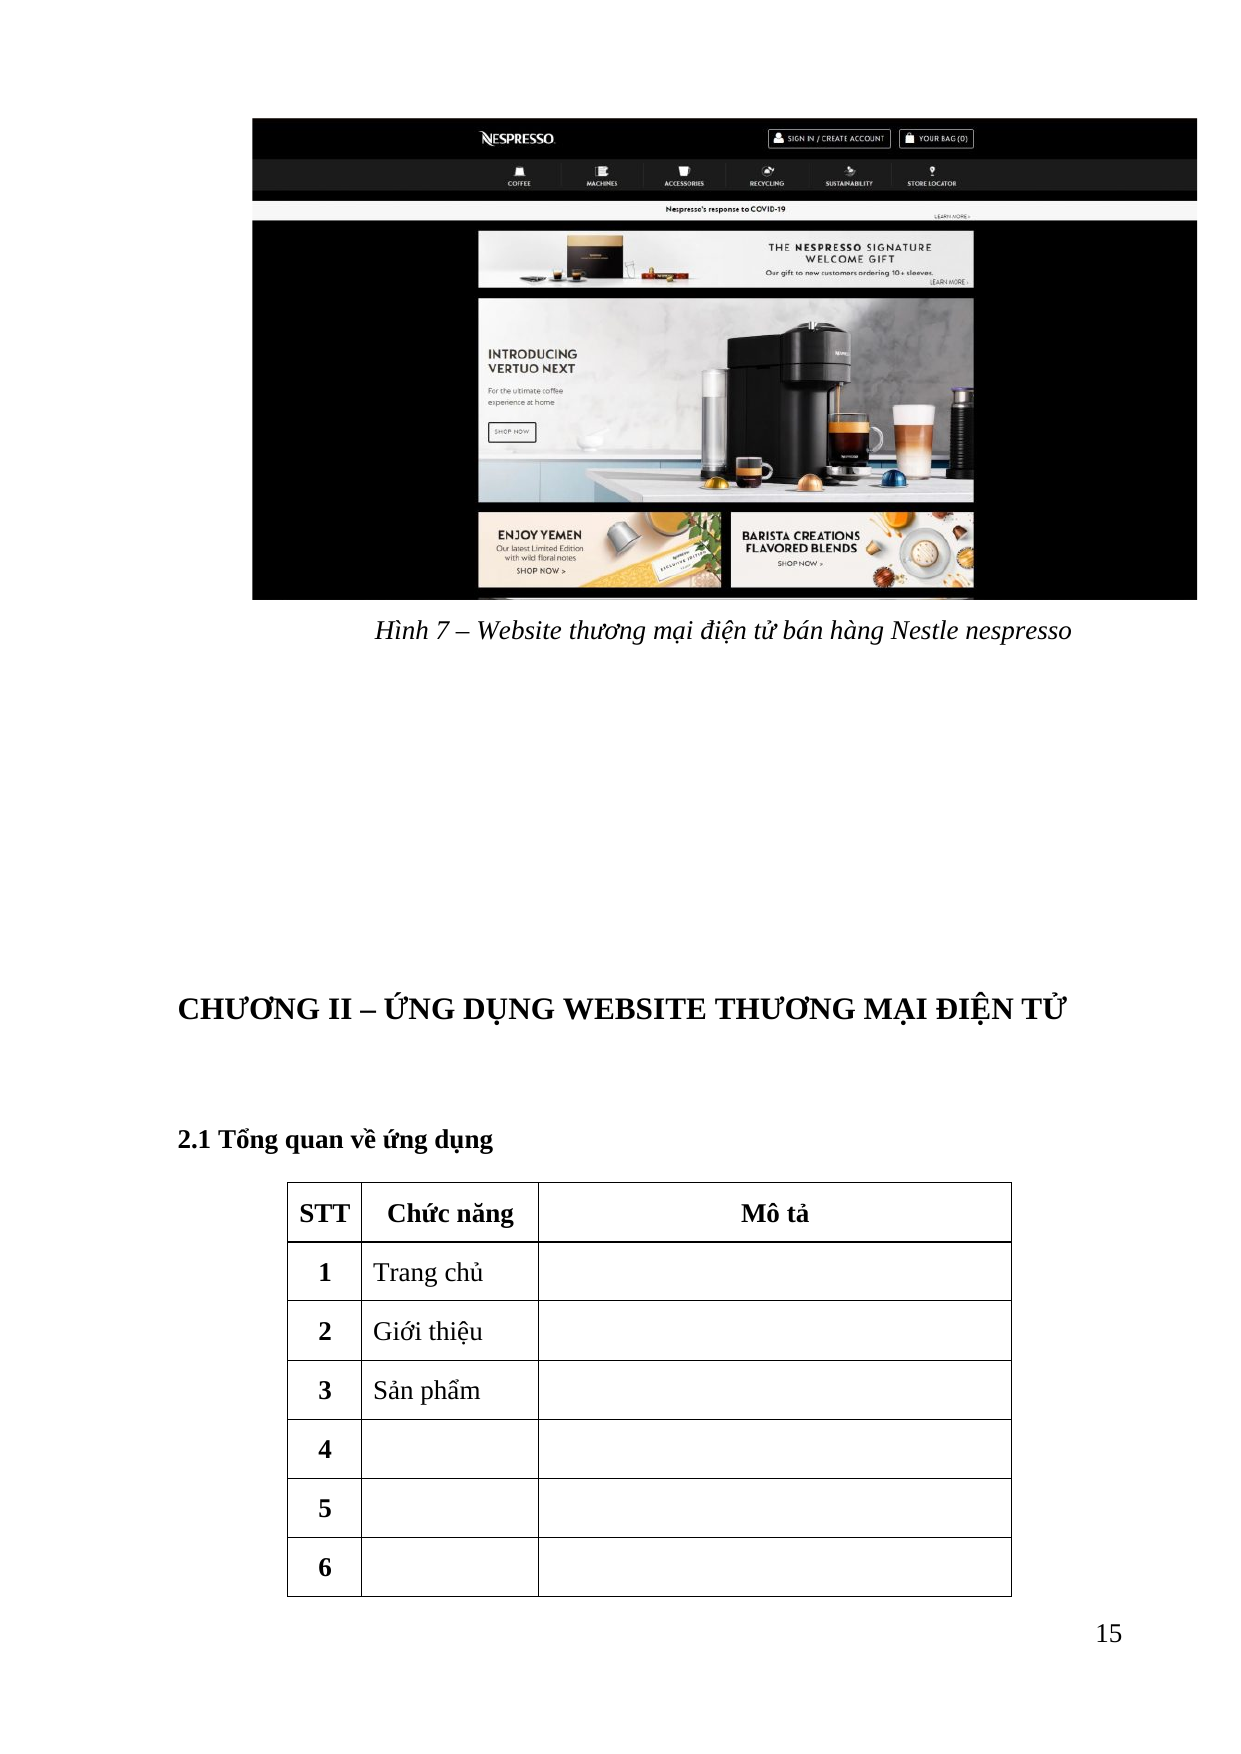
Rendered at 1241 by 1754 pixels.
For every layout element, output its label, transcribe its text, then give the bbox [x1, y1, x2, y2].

table_header STT [288, 1183, 361, 1241]
text Hình 7 – Website thương mại điện tử bán hàng Nestle nespresso [327, 614, 1122, 645]
table_cell 4 [288, 1420, 361, 1478]
table_cell 3 [288, 1361, 361, 1418]
table_cell [362, 1538, 538, 1596]
picture [252, 118, 1198, 600]
table_cell [539, 1538, 1011, 1596]
table_cell [539, 1301, 1011, 1359]
table_cell 6 [288, 1538, 361, 1596]
table_header Mô tả [539, 1183, 1011, 1241]
table_cell [539, 1420, 1011, 1478]
table_cell Trang chủ [362, 1243, 538, 1300]
table_cell 1 [288, 1243, 361, 1300]
text 2.1 Tổng quan về ứng dụng [177, 1123, 1122, 1154]
table_cell Sản phẩm [362, 1361, 538, 1418]
table_cell [362, 1420, 538, 1478]
table_cell 5 [288, 1479, 361, 1537]
table_cell [539, 1243, 1011, 1300]
table_header Chức năng [362, 1183, 538, 1241]
table_cell [362, 1479, 538, 1537]
text CHƯƠNG II – ỨNG DỤNG WEBSITE THƯƠNG MẠI ĐIỆN TỬ [177, 990, 1122, 1026]
table_cell [539, 1479, 1011, 1537]
table_cell 2 [288, 1301, 361, 1359]
table_cell [539, 1361, 1011, 1418]
table_cell Giới thiệu [362, 1301, 538, 1359]
